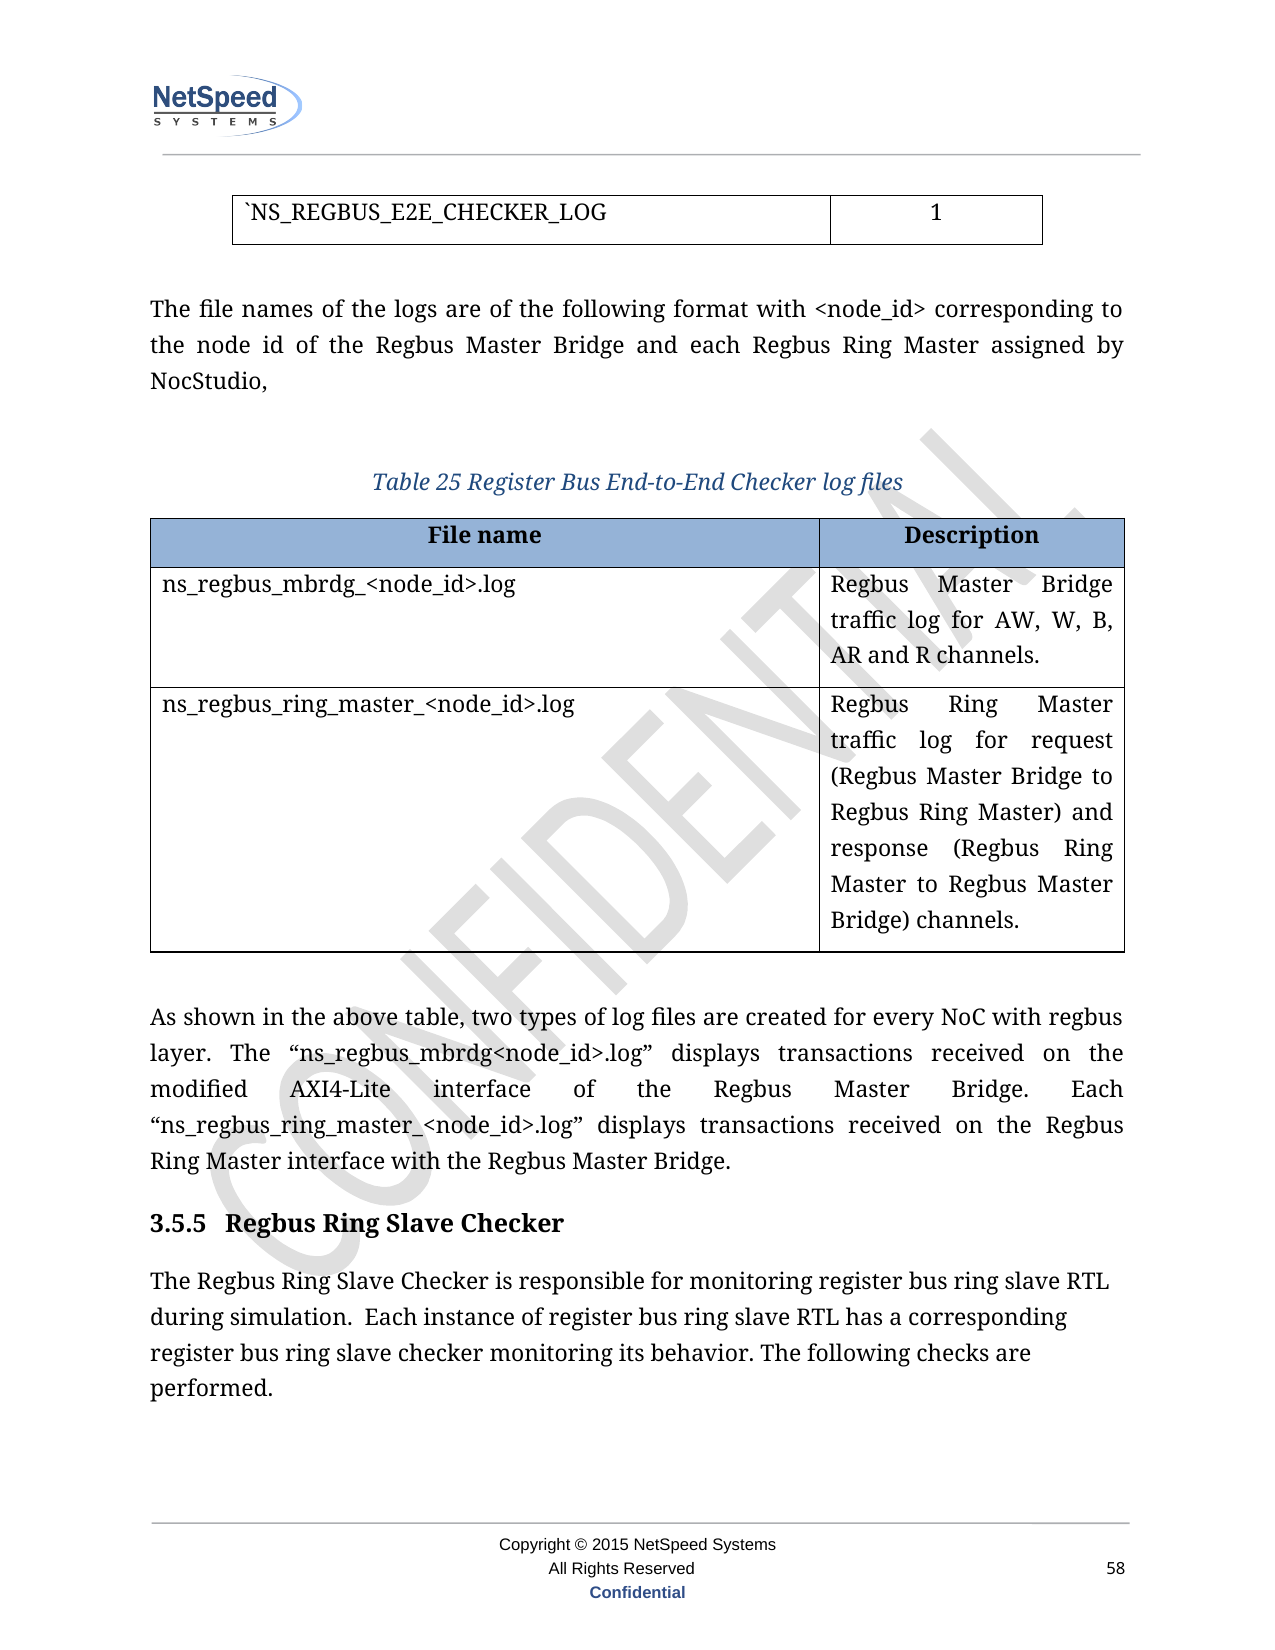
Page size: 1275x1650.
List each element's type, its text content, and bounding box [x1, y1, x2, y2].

table_cell Regbus Ring Master traffic log for request (Regbus Master Bridge to Regbus Ring Master) and response (Regbus Ring Master to Regbus Master Bridge) channels. [820, 688, 1124, 951]
text Table 25 Register Bus End-to-End Checker log files [150, 466, 1125, 497]
subtitle Regbus Ring Slave Checker [150, 1206, 1125, 1239]
picture [150, 75, 303, 137]
table_cell ns_regbus_mbrdg_<node_id>.log [151, 568, 819, 687]
table_cell ns_regbus_ring_master_<node_id>.log [151, 688, 819, 951]
table_header File name [151, 519, 819, 567]
text The Regbus Ring Slave Checker is responsible for monitoring register bus ring slave RTL during simulation. Each instance of register bus ring slave RTL has a corresponding register bus ring slave checker monitoring its behavior. The following checks are performed. [150, 1264, 1125, 1404]
text As shown in the above table, two types of log files are created for every NoC with regbus layer. The “ns_regbus_mbrdg<node_id>.log” displays transactions received on the modified AXI4-Lite interface of the Regbus Master Bridge. Each “ns_regbus_ring_master_<node_id>.log” displays transactions received on the Regbus Ring Master interface with the Regbus Master Bridge. [150, 1001, 1125, 1176]
table_cell Regbus Master Bridge traffic log for AW, W, B, AR and R channels. [820, 568, 1124, 687]
text The file names of the logs are of the following format with <node_id> corresponding to the node id of the Regbus Master Bridge and each Regbus Ring Master assigned by NocStudio, [150, 293, 1125, 397]
table_cell `NS_REGBUS_E2E_CHECKER_LOG [233, 196, 830, 244]
table_cell 1 [831, 196, 1042, 244]
table_header Description [820, 519, 1124, 567]
